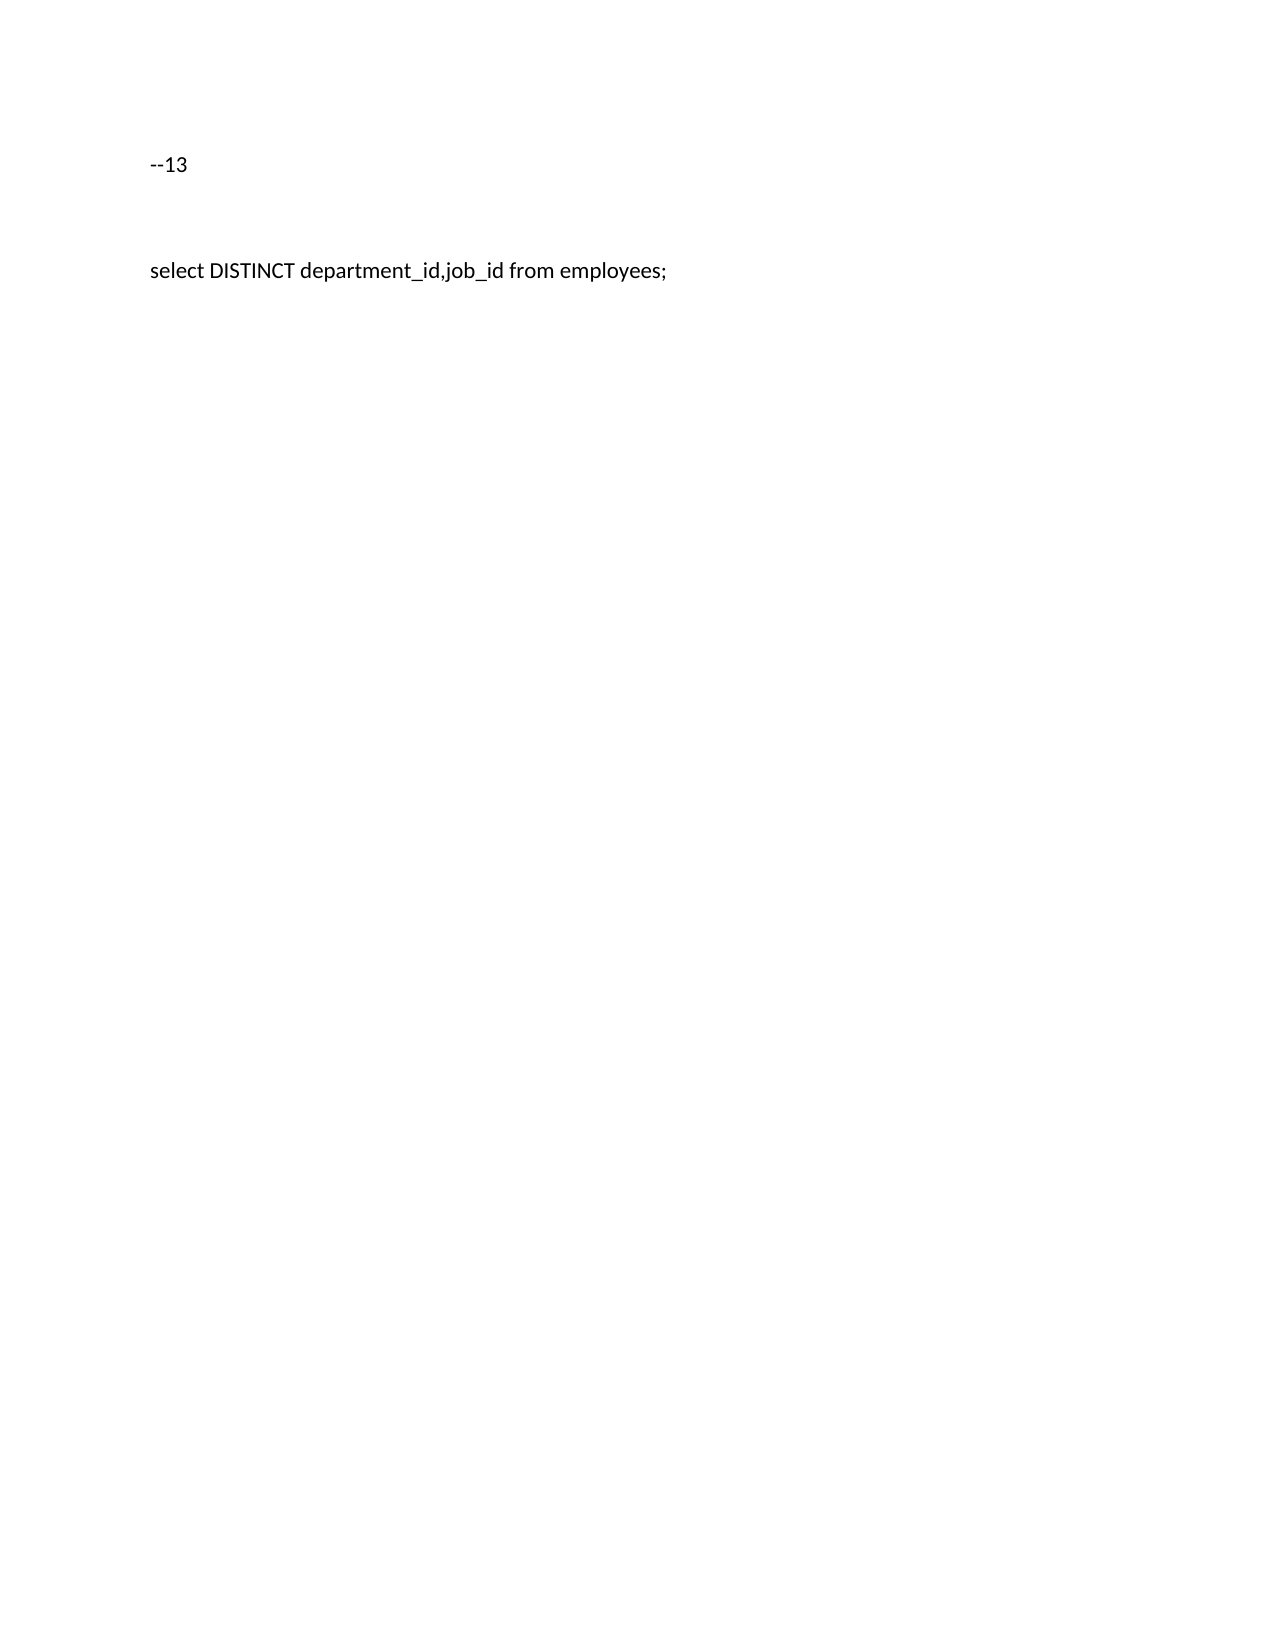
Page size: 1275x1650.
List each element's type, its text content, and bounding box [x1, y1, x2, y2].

text --13 [150, 150, 1125, 178]
text select DISTINCT department_id,job_id from employees; [150, 256, 1125, 284]
